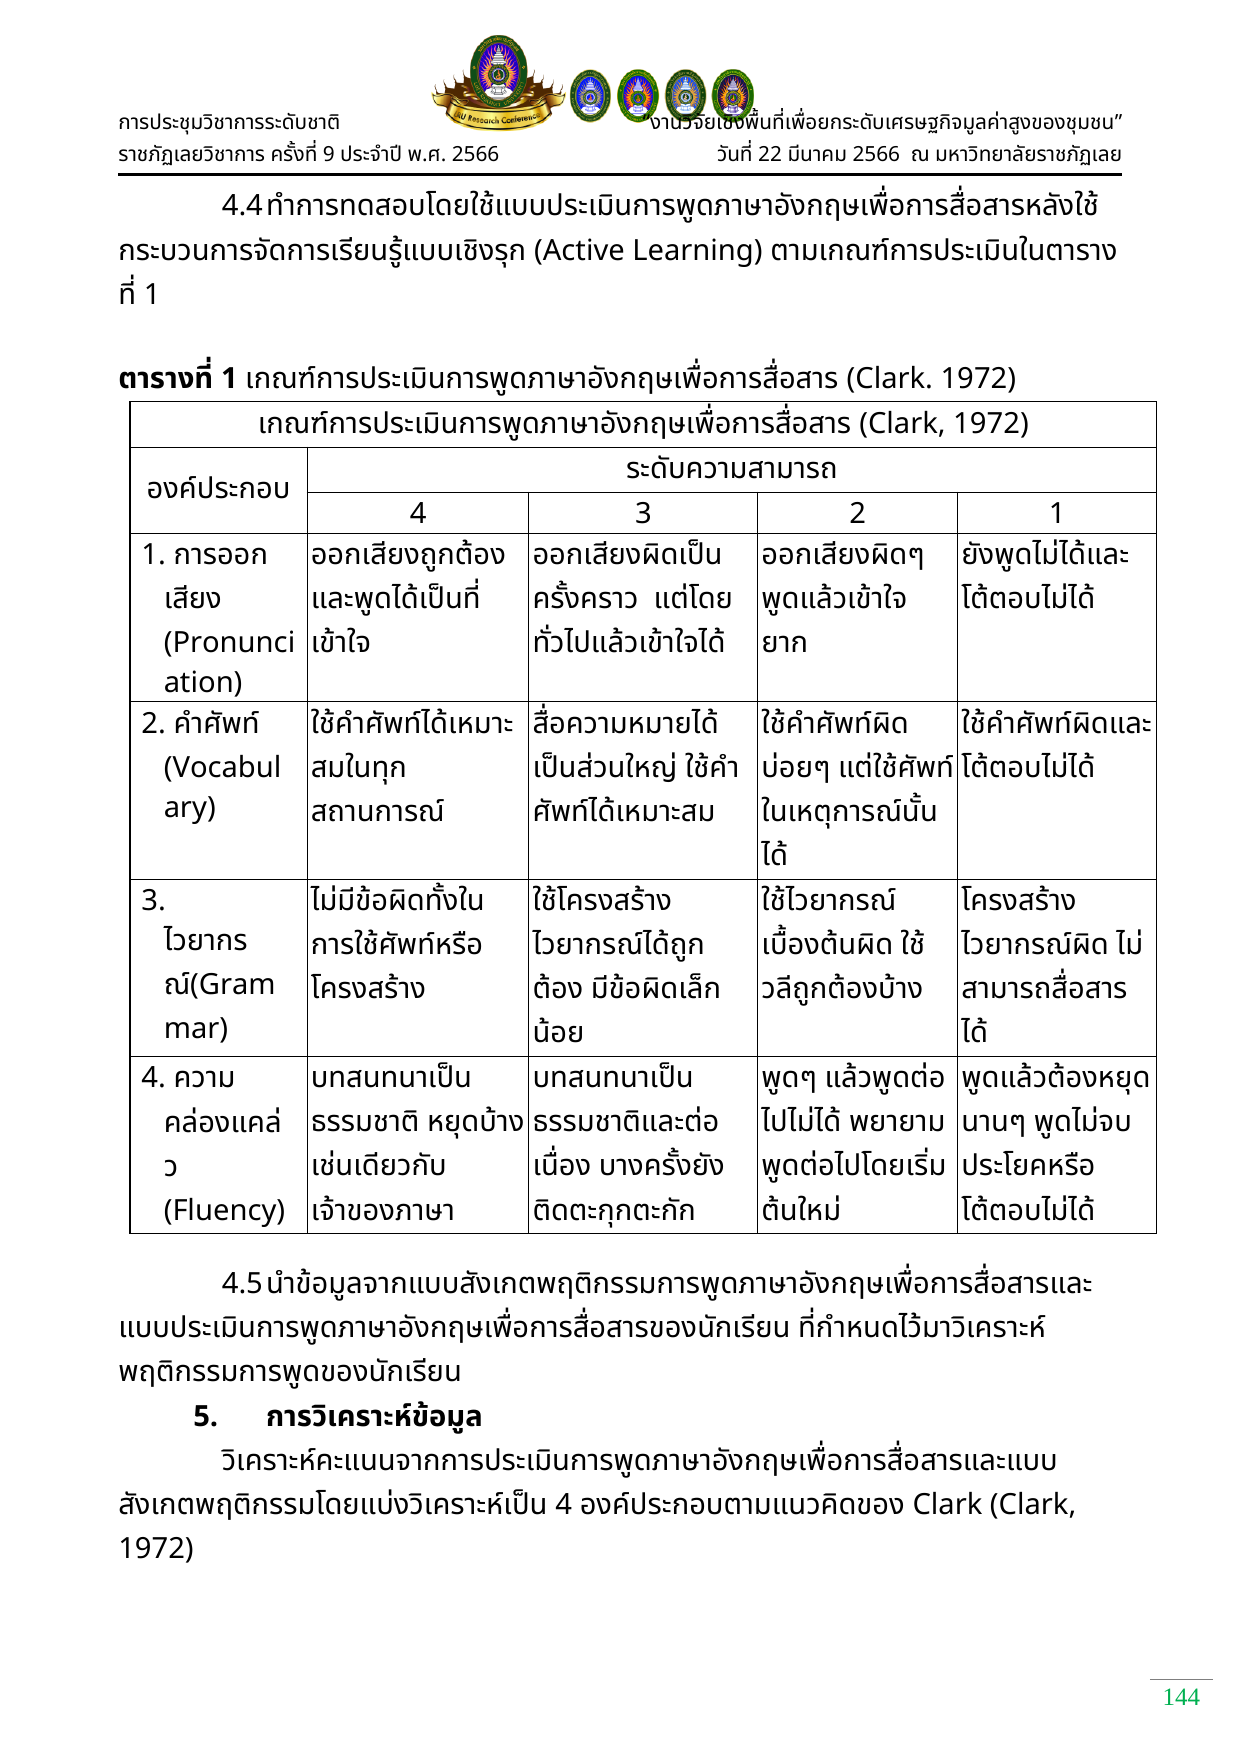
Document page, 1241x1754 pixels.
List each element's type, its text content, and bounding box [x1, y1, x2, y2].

table_cell 1. การออกเสียง (Pronunciation) [131, 534, 307, 701]
picture [430, 32, 757, 134]
table_cell 4 [308, 493, 528, 532]
text 5. การวิเคราะห์ข้อมูล [118, 1395, 1122, 1439]
table_cell ใช้โครงสร้างไวยากรณ์ได้ถูกต้อง มีข้อผิดเล็กน้อย [529, 880, 757, 1056]
table_header เกณฑ์การประเมินการพูดภาษาอังกฤษเพื่อการสื่อสาร (Clark, 1972) [131, 402, 1156, 447]
table_cell สื่อความหมายได้เป็นส่วนใหญ่ ใช้คำศัพท์ได้เหมาะสม [529, 702, 757, 878]
table_cell พูดแล้วต้องหยุดนานๆ พูดไม่จบประโยคหรือโต้ตอบไม่ได้ [958, 1057, 1156, 1233]
table_cell 2. คำศัพท์ (Vocabulary) [131, 702, 307, 878]
table_cell โครงสร้างไวยากรณ์ผิด ไม่สามารถสื่อสารได้ [958, 880, 1156, 1056]
table_cell ระดับความสามารถ [308, 448, 1156, 492]
text 4.5 นำข้อมูลจากแบบสังเกตพฤติกรรมการพูดภาษาอังกฤษเพื่อการสื่อสารและแบบประเมินการพูดภาษาอังกฤษเพื่อการสื่อสารของนักเรียน ที่กำหนดไว้มาวิเคราะห์พฤติกรรมการพูดของนักเรียน [118, 1262, 1122, 1395]
table_cell พูดๆ แล้วพูดต่อไปไม่ได้ พยายามพูดต่อไปโดยเริ่มต้นใหม่ [758, 1057, 957, 1233]
text วิเคราะห์คะแนนจากการประเมินการพูดภาษาอังกฤษเพื่อการสื่อสารและแบบสังเกตพฤติกรรมโดยแบ่งวิเคราะห์เป็น 4 องค์ประกอบตามแนวคิดของ Clark (Clark, 1972) [118, 1439, 1122, 1567]
table_cell ออกเสียงถูกต้องและพูดได้เป็นที่เข้าใจ [308, 534, 528, 701]
table_cell 1 [958, 493, 1156, 532]
table_cell ใช้คำศัพท์ได้เหมาะสมในทุกสถานการณ์ [308, 702, 528, 878]
table_cell 3. ไวยากรณ์(Grammar) [131, 880, 307, 1056]
table_cell ใช้ไวยากรณ์เบื้องต้นผิด ใช้วลีถูกต้องบ้าง [758, 880, 957, 1056]
table_cell ออกเสียงผิดๆ พูดแล้วเข้าใจยาก [758, 534, 957, 701]
table_cell 3 [529, 493, 757, 532]
table_cell ใช้คำศัพท์ผิดและโต้ตอบไม่ได้ [958, 702, 1156, 878]
table_cell ออกเสียงผิดเป็นครั้งคราว แต่โดยทั่วไปแล้วเข้าใจได้ [529, 534, 757, 701]
table_cell ยังพูดไม่ได้และโต้ตอบไม่ได้ [958, 534, 1156, 701]
table_cell องค์ประกอบ [131, 448, 307, 532]
table_cell บทสนทนาเป็นธรรมชาติและต่อเนื่อง บางครั้งยังติดตะกุกตะกัก [529, 1057, 757, 1233]
table_cell บทสนทนาเป็นธรรมชาติ หยุดบ้างเช่นเดียวกับเจ้าของภาษา [308, 1057, 528, 1233]
table_cell ไม่มีข้อผิดทั้งในการใช้ศัพท์หรือโครงสร้าง [308, 880, 528, 1056]
text ตารางที่ 1 เกณฑ์การประเมินการพูดภาษาอังกฤษเพื่อการสื่อสาร (Clark. 1972) [118, 357, 1122, 401]
text 4.4 ทำการทดสอบโดยใช้แบบประเมินการพูดภาษาอังกฤษเพื่อการสื่อสารหลังใช้กระบวนการจัดการเรียนรู้แบบเชิงรุก (Active Learning) ตามเกณฑ์การประเมินในตารางที่ 1 [118, 184, 1122, 317]
table_cell 2 [758, 493, 957, 532]
table_cell 4. ความคล่องแคล่ว (Fluency) [131, 1057, 307, 1233]
table_cell ใช้คำศัพท์ผิดบ่อยๆ แต่ใช้ศัพท์ในเหตุการณ์นั้นได้ [758, 702, 957, 878]
